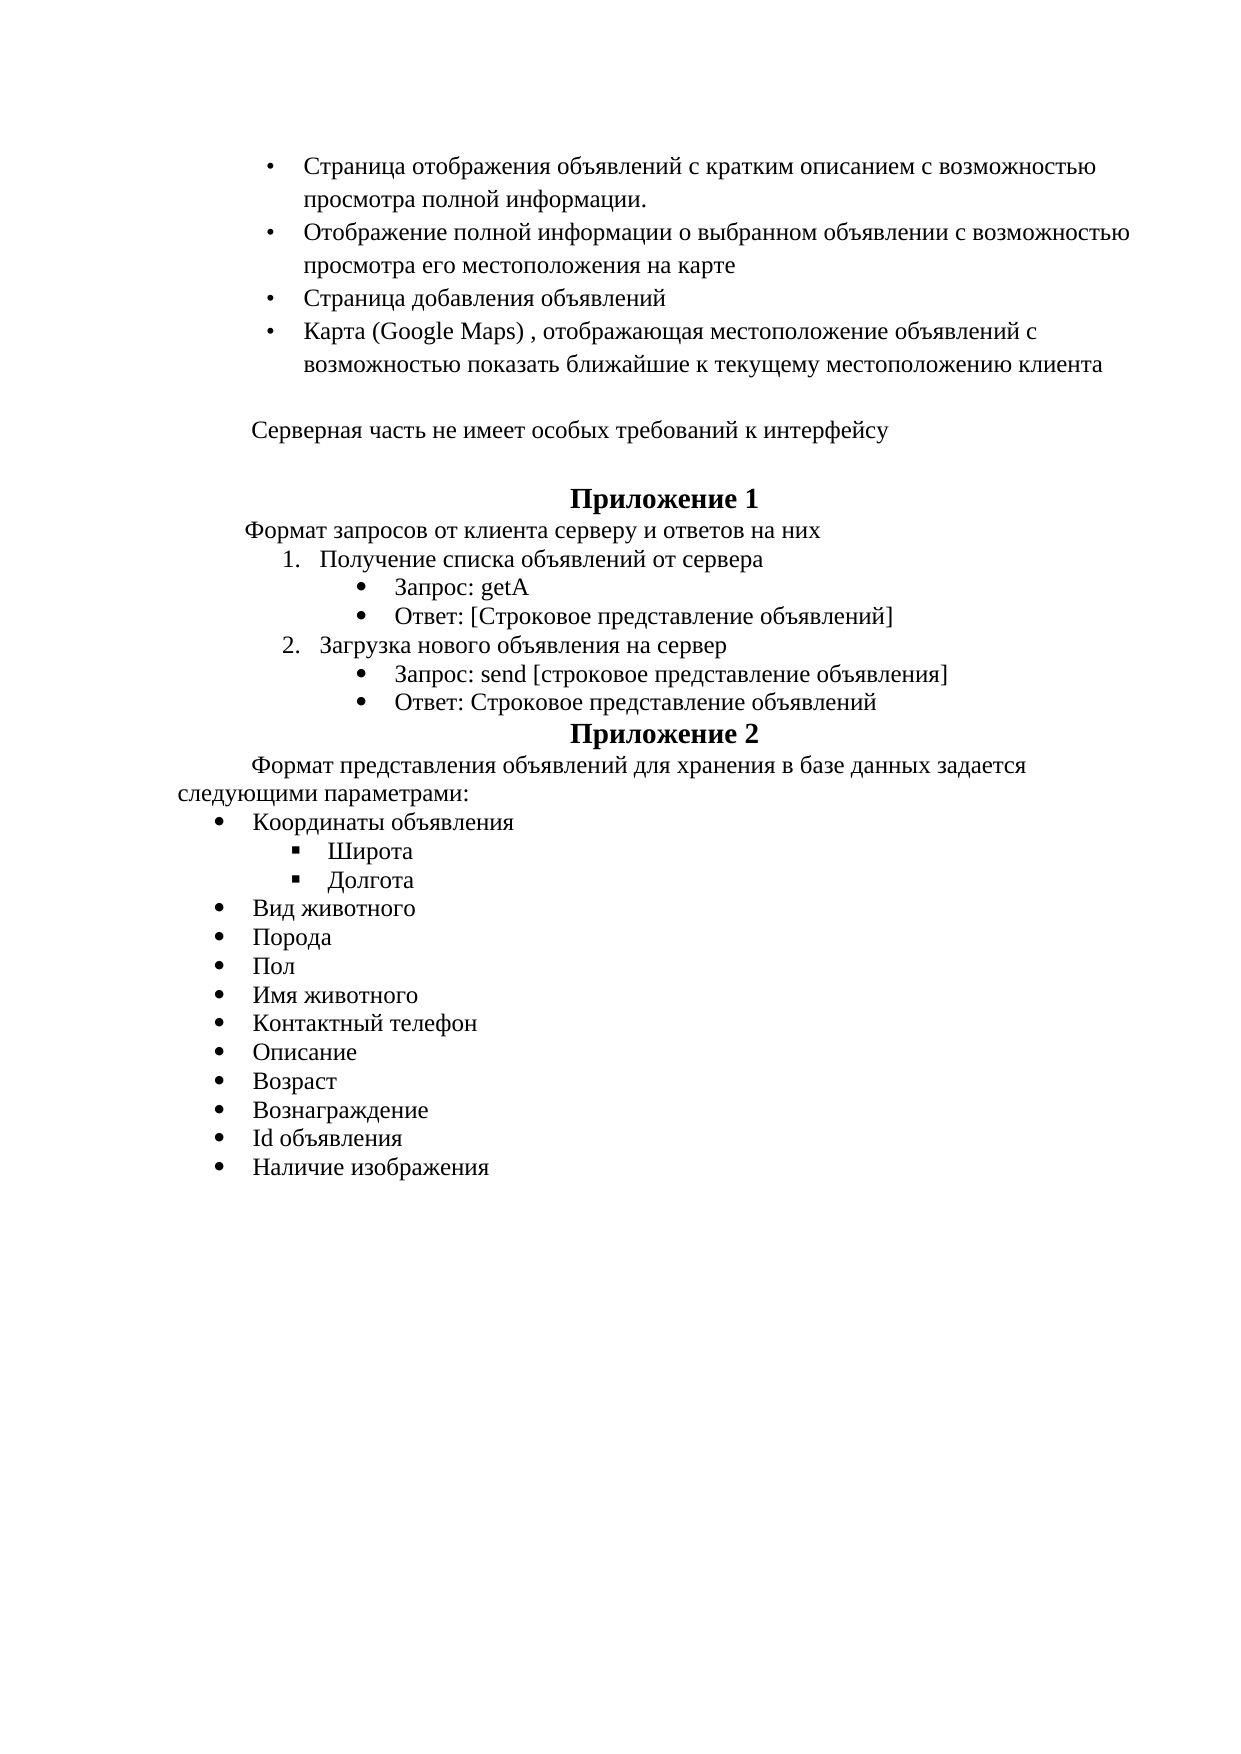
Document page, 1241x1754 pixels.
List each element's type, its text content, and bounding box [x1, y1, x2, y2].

text Формат запросов от клиента серверу и ответов на них [244, 515, 1152, 544]
list Загрузка нового объявления на сервер [282, 630, 1152, 659]
text Приложение 1 [177, 481, 1152, 515]
list Вид животного [215, 893, 1152, 922]
list Запрос: getA [357, 572, 1152, 601]
list Ответ: [Строковое представление объявлений] [357, 601, 1152, 630]
list Долгота [290, 865, 1152, 893]
list Получение списка объявлений от сервера [282, 544, 1152, 572]
list Имя животного [215, 980, 1152, 1008]
list Порода [215, 922, 1152, 951]
list Вознаграждение [215, 1095, 1152, 1123]
text Формат представления объявлений для хранения в базе данных задается следующими параметрами: [177, 750, 1152, 807]
text Приложение 2 [177, 716, 1152, 750]
list Карта (Google Maps) , отображающая местоположение объявлений с возможностью показать ближайшие к текущему местоположению клиента [266, 316, 1152, 378]
list Страница добавления объявлений [266, 283, 1152, 312]
list Id объявления [215, 1123, 1152, 1152]
text Серверная часть не имеет особых требований к интерфейсу [214, 415, 1152, 444]
list Отображение полной информации о выбранном объявлении с возможностью просмотра его местоположения на карте [266, 217, 1152, 279]
list Страница отображения объявлений с кратким описанием с возможностью просмотра полной информации. [266, 151, 1152, 213]
list Запрос: send [строковое представление объявления] [357, 659, 1152, 687]
list Контактный телефон [215, 1008, 1152, 1037]
list Описание [215, 1037, 1152, 1066]
list Ответ: Строковое представление объявлений [357, 687, 1152, 716]
list Широта [290, 836, 1152, 865]
list Возраст [215, 1066, 1152, 1095]
list Пол [215, 951, 1152, 980]
list Наличие изображения [215, 1152, 1152, 1181]
list Координаты объявления [215, 807, 1152, 836]
